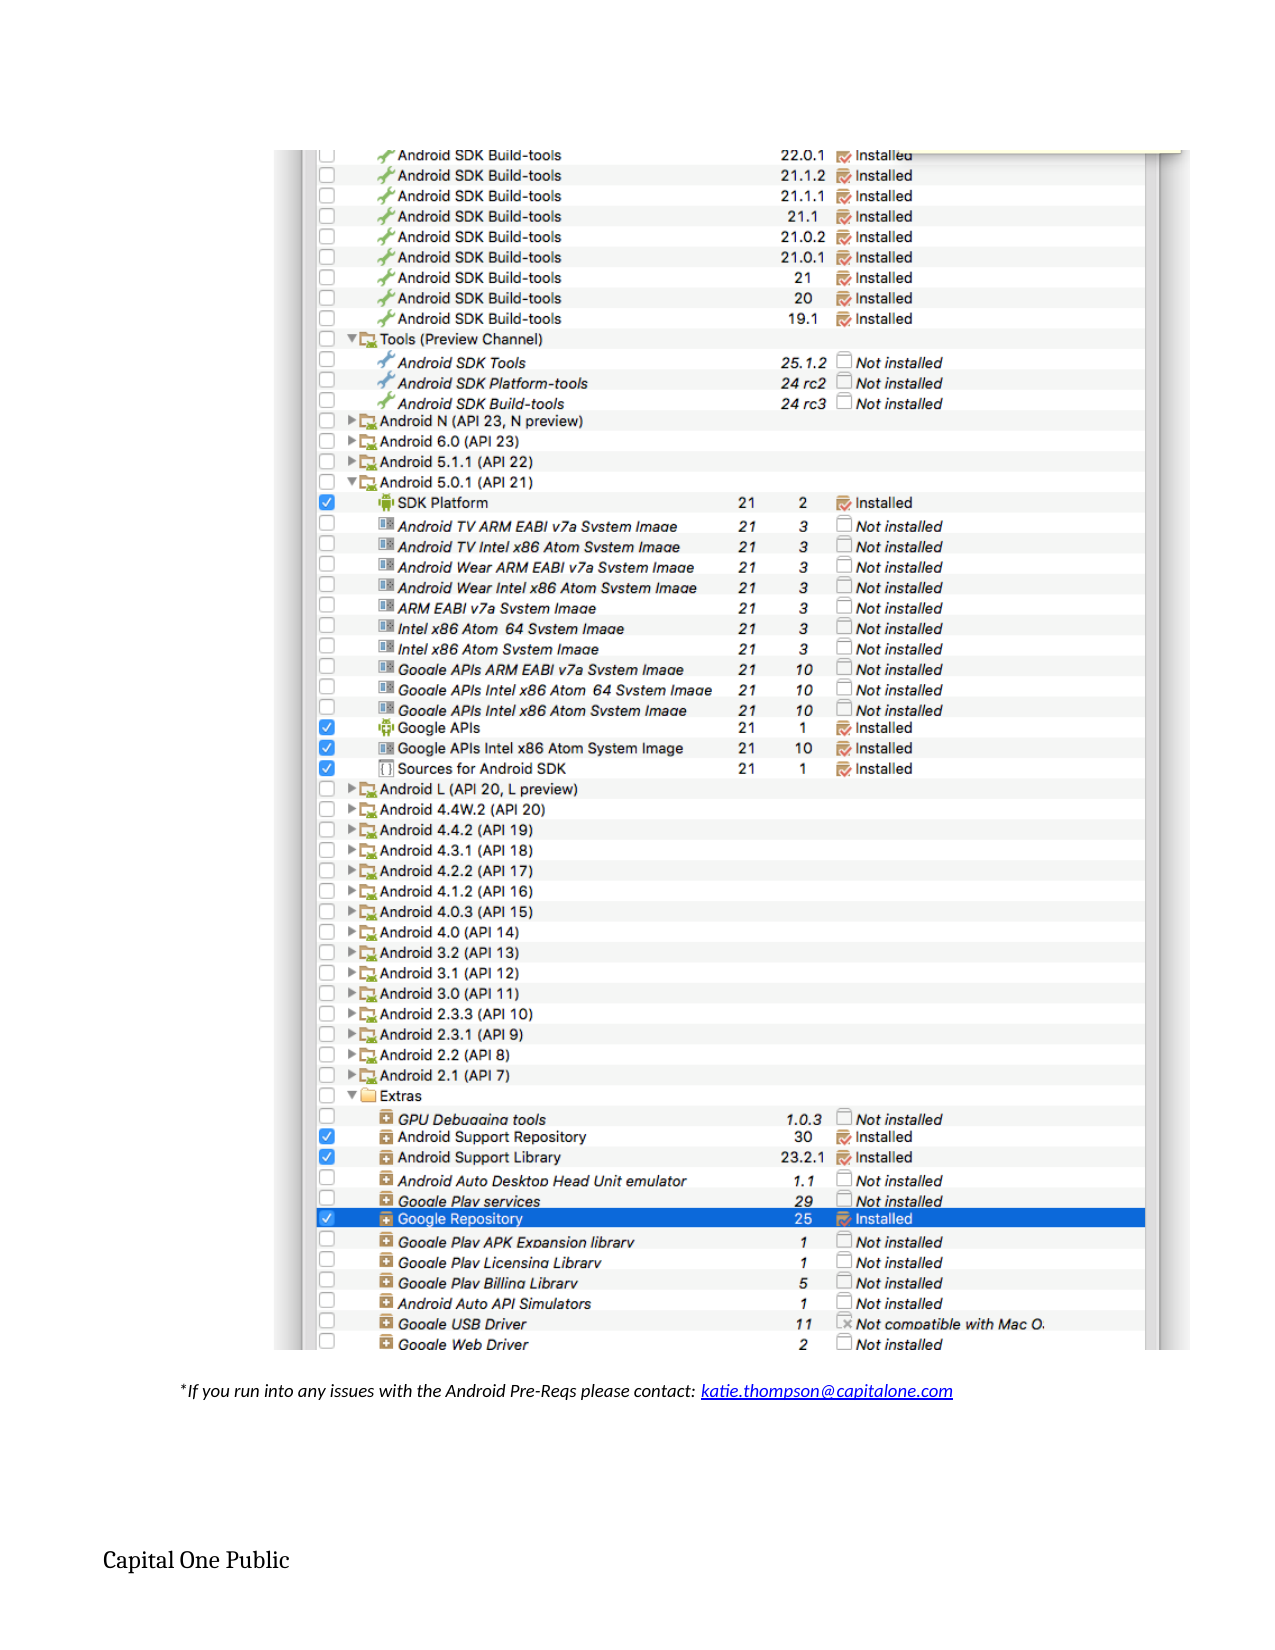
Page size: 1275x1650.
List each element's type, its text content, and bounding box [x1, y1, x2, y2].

picture [273, 150, 1190, 1350]
text *If you run into any issues with the Android Pre-Reqs please contact: katie.thompson@capitalone.com [178, 1379, 1191, 1402]
